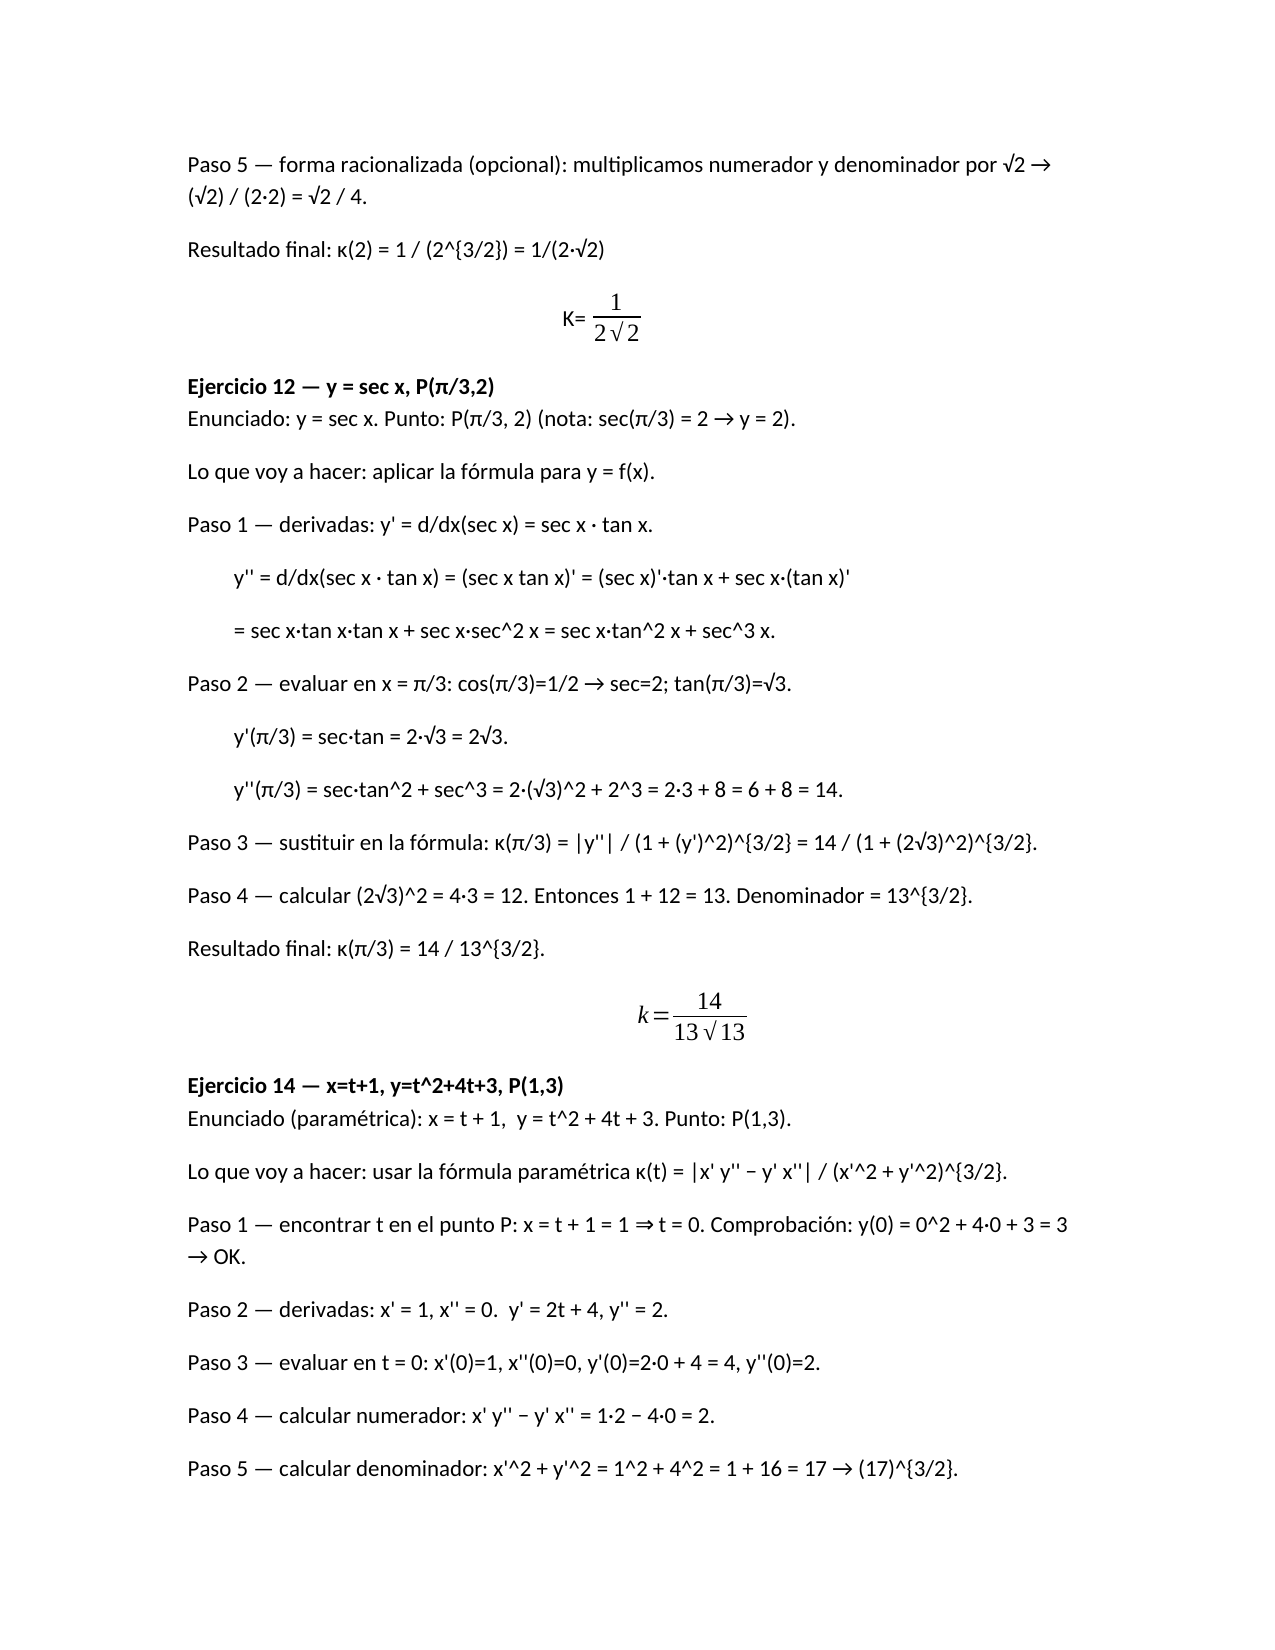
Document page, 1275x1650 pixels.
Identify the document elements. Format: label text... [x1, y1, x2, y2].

text y'(π/3) = sec·tan = 2·√3 = 2√3. [187, 722, 1087, 751]
text Paso 3 — evaluar en t = 0: x'(0)=1, x''(0)=0, y'(0)=2·0 + 4 = 4, y''(0)=2. [187, 1348, 1087, 1376]
text y''(π/3) = sec·tan^2 + sec^3 = 2·(√3)^2 + 2^3 = 2·3 + 8 = 6 + 8 = 14. [187, 776, 1087, 803]
text Paso 2 — evaluar en x = π/3: cos(π/3)=1/2 → sec=2; tan(π/3)=√3. [187, 669, 1087, 697]
subtitle Ejercicio 12 — y = sec x, P(π/3,2) [187, 372, 1087, 400]
text Lo que voy a hacer: usar la fórmula paramétrica κ(t) = |x' y'' − y' x''| / (x'^2 + y'^2)^{3/2}. [187, 1157, 1087, 1185]
text Paso 2 — derivadas: x' = 1, x'' = 0. y' = 2t + 4, y'' = 2. [187, 1295, 1087, 1323]
text Paso 3 — sustituir en la fórmula: κ(π/3) = |y''| / (1 + (y')^2)^{3/2} = 14 / (1 + (2√3)^2)^{3/2}. [187, 828, 1087, 857]
subtitle Ejercicio 14 — x=t+1, y=t^2+4t+3, P(1,3) [187, 1072, 1087, 1099]
text Paso 5 — forma racionalizada (opcional): multiplicamos numerador y denominador por √2 → (√2) / (2·2) = √2 / 4. [187, 150, 1087, 210]
text Enunciado (paramétrica): x = t + 1, y = t^2 + 4t + 3. Punto: P(1,3). [187, 1104, 1087, 1132]
text y'' = d/dx(sec x · tan x) = (sec x tan x)' = (sec x)'·tan x + sec x·(tan x)' [187, 563, 1087, 591]
text Paso 1 — encontrar t en el punto P: x = t + 1 = 1 ⇒ t = 0. Comprobación: y(0) = 0^2 + 4·0 + 3 = 3 → OK. [187, 1210, 1087, 1270]
text Paso 5 — calcular denominador: x'^2 + y'^2 = 1^2 + 4^2 = 1 + 16 = 17 → (17)^{3/2}. [187, 1454, 1087, 1482]
text Enunciado: y = sec x. Punto: P(π/3, 2) (nota: sec(π/3) = 2 → y = 2). [187, 404, 1087, 432]
text Resultado final: κ(π/3) = 14 / 13^{3/2}. [187, 934, 1087, 963]
text Resultado final: κ(2) = 1 / (2^{3/2}) = 1/(2·√2) [187, 235, 1087, 263]
text Paso 4 — calcular numerador: x' y'' − y' x'' = 1·2 − 4·0 = 2. [187, 1401, 1087, 1429]
text K= [487, 288, 1087, 347]
text Paso 1 — derivadas: y' = d/dx(sec x) = sec x · tan x. [187, 510, 1087, 538]
text Lo que voy a hacer: aplicar la fórmula para y = f(x). [187, 457, 1087, 485]
text Paso 4 — calcular (2√3)^2 = 4·3 = 12. Entonces 1 + 12 = 13. Denominador = 13^{3/2}. [187, 882, 1087, 909]
text = sec x·tan x·tan x + sec x·sec^2 x = sec x·tan^2 x + sec^3 x. [187, 616, 1087, 644]
